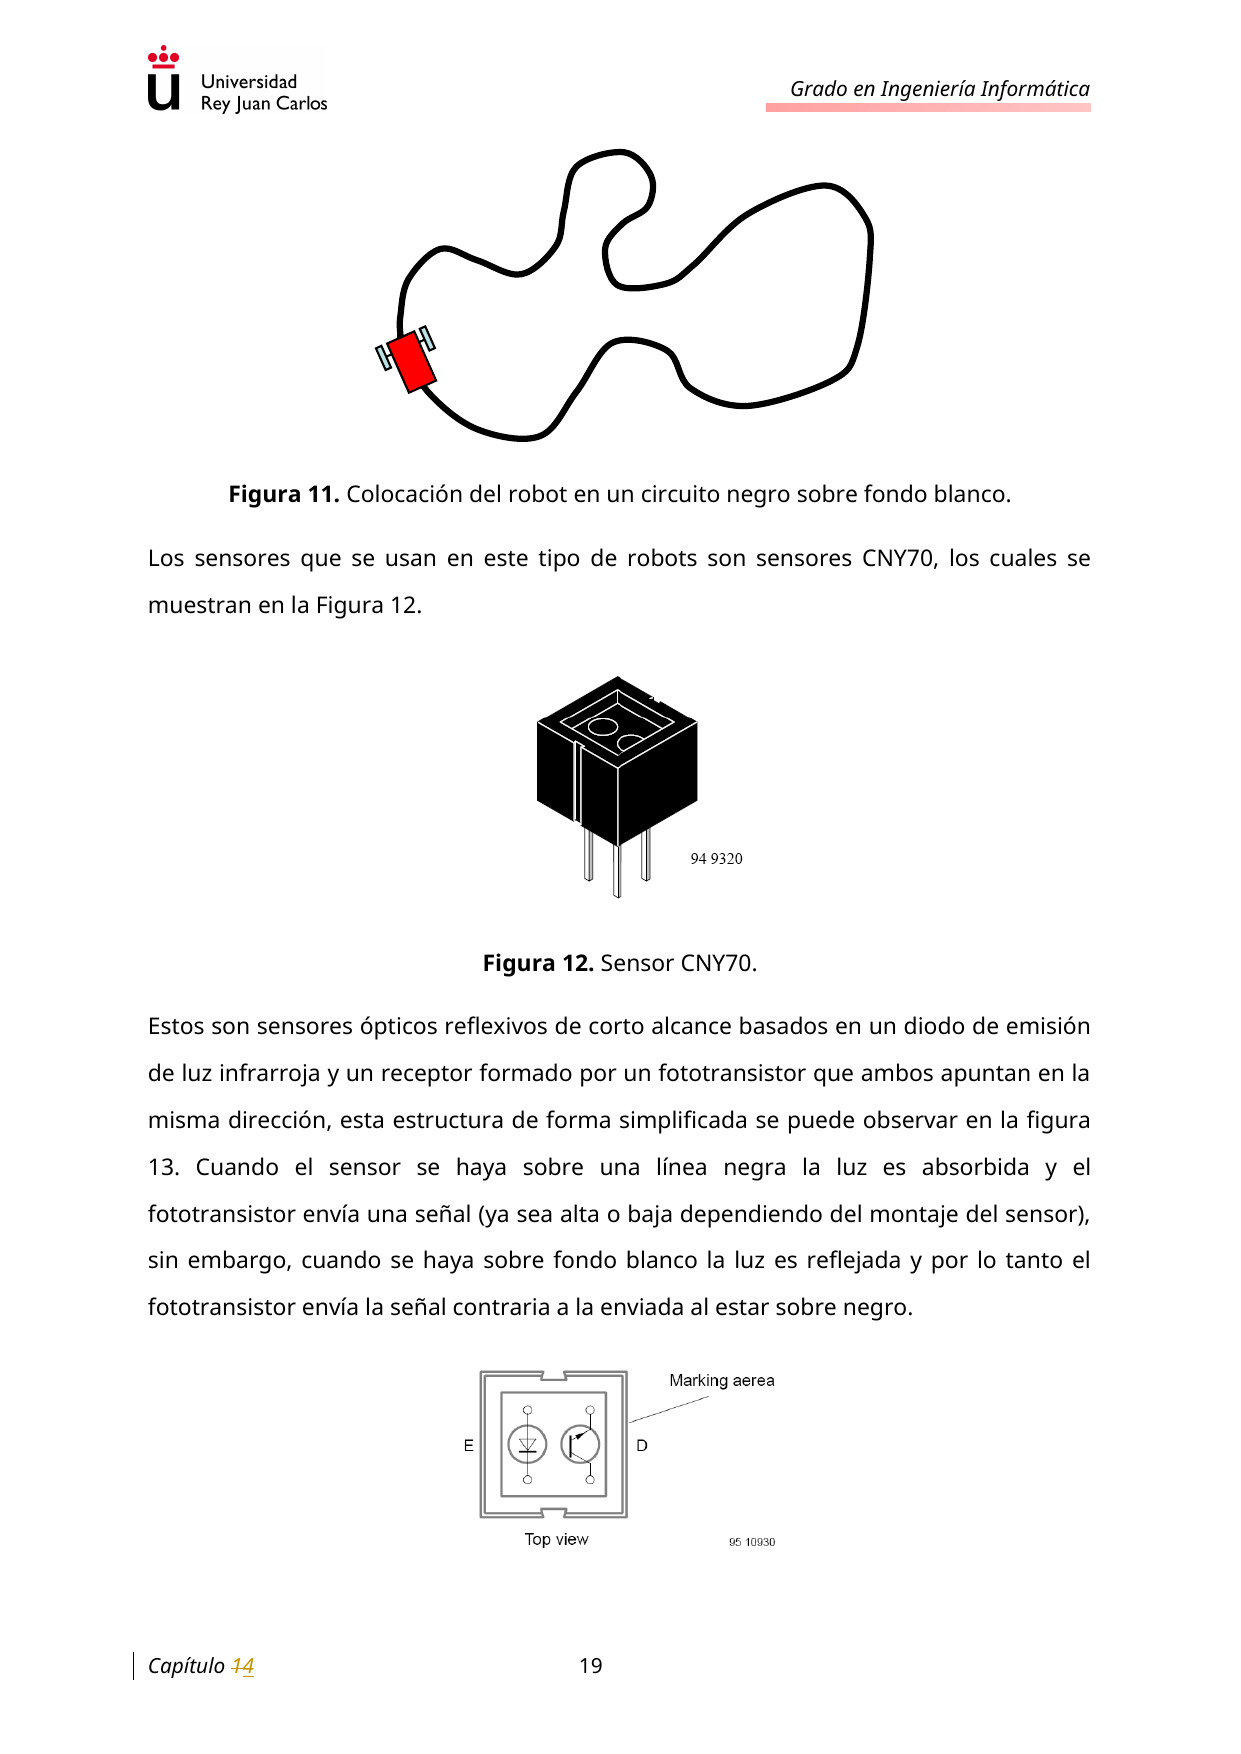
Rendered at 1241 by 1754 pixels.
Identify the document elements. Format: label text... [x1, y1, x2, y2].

text Figura 12. Sensor CNY70. [148, 946, 1092, 978]
picture [148, 45, 327, 114]
text Estos son sensores ópticos reflexivos de corto alcance basados en un diodo de emisión de luz infrarroja y un receptor formado por un fototransistor que ambos apuntan en la misma dirección, esta estructura de forma simplificada se puede observar en la figura 13. Cuando el sensor se haya sobre una línea negra la luz es absorbida y el fototransistor envía una señal (ya sea alta o baja dependiendo del montaje del sensor), sin embargo, cuando se haya sobre fondo blanco la luz es reflejada y por lo tanto el fototransistor envía la señal contraria a la enviada al estar sobre negro. [148, 1010, 1092, 1322]
text Los sensores que se usan en este tipo de robots son sensores CNY70, los cuales se muestran en la Figura 12. [148, 542, 1092, 620]
text Figura 11. Colocación del robot en un circuito negro sobre fondo blanco. [148, 478, 1092, 510]
